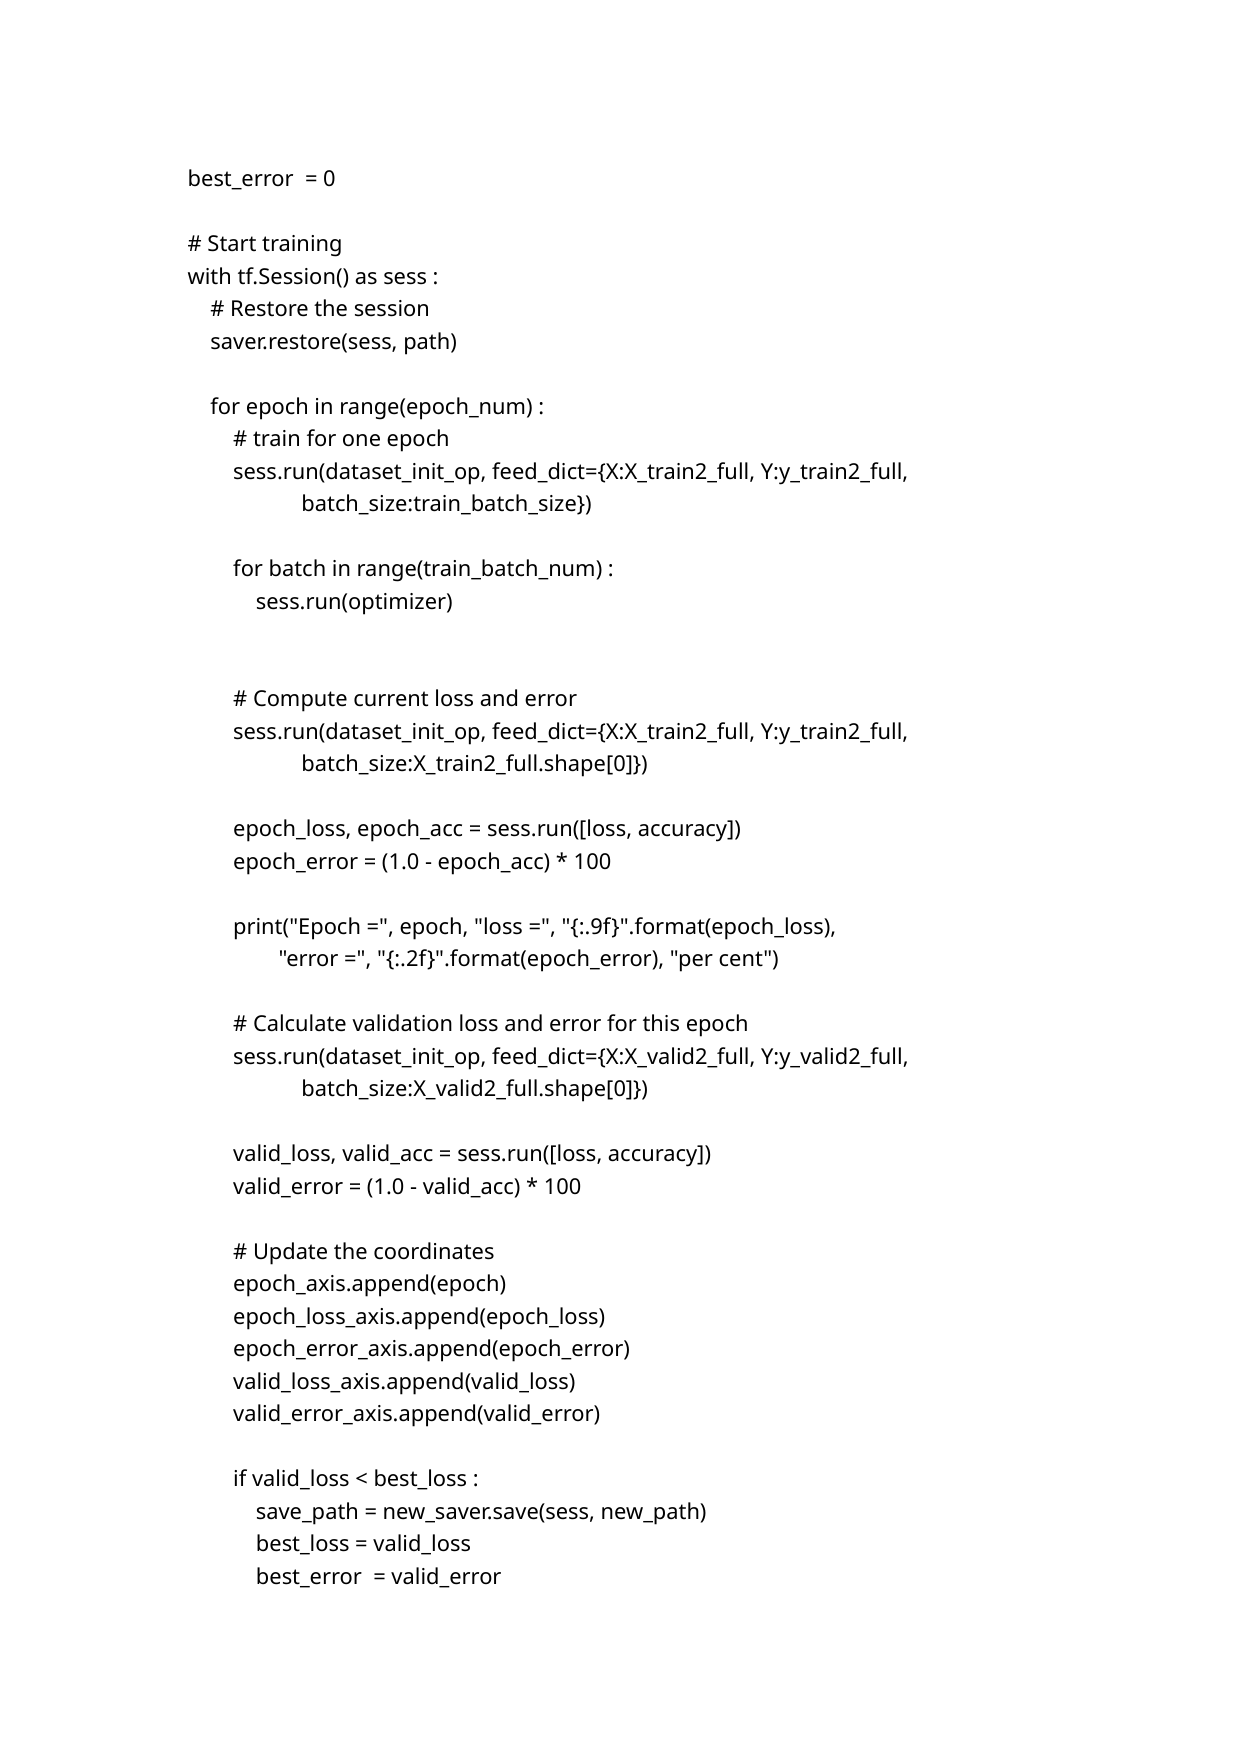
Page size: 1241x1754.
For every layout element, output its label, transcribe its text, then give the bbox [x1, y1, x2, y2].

text epoch_error_axis.append(epoch_error) [187, 1332, 1053, 1364]
text # Compute current loss and error [187, 682, 1053, 714]
text epoch_axis.append(epoch) [187, 1267, 1053, 1299]
text # Start training [187, 227, 1053, 259]
text epoch_error = (1.0 - epoch_acc) * 100 [187, 844, 1053, 877]
text best_error = valid_error [187, 1559, 1053, 1592]
text saver.restore(sess, path) [187, 324, 1053, 357]
text valid_loss, valid_acc = sess.run([loss, accuracy]) [187, 1137, 1053, 1169]
text for batch in range(train_batch_num) : [187, 552, 1053, 584]
text epoch_loss, epoch_acc = sess.run([loss, accuracy]) [187, 812, 1053, 844]
text with tf.Session() as sess : [187, 259, 1053, 292]
text # Restore the session [187, 292, 1053, 324]
text best_loss = valid_loss [187, 1527, 1053, 1559]
text if valid_loss < best_loss : [187, 1462, 1053, 1494]
text sess.run(optimizer) [187, 584, 1053, 617]
text print("Epoch =", epoch, "loss =", "{:.9f}".format(epoch_loss), [187, 909, 1053, 942]
text save_path = new_saver.save(sess, new_path) [187, 1494, 1053, 1527]
text best_error = 0 [187, 162, 1053, 194]
text # train for one epoch [187, 422, 1053, 454]
text batch_size:train_batch_size}) [187, 487, 1053, 519]
text sess.run(dataset_init_op, feed_dict={X:X_train2_full, Y:y_train2_full, [187, 454, 1053, 487]
text valid_loss_axis.append(valid_loss) [187, 1364, 1053, 1397]
text sess.run(dataset_init_op, feed_dict={X:X_train2_full, Y:y_train2_full, [187, 714, 1053, 747]
text valid_error_axis.append(valid_error) [187, 1397, 1053, 1429]
text for epoch in range(epoch_num) : [187, 389, 1053, 422]
text epoch_loss_axis.append(epoch_loss) [187, 1299, 1053, 1332]
text "error =", "{:.2f}".format(epoch_error), "per cent") [187, 942, 1053, 974]
text valid_error = (1.0 - valid_acc) * 100 [187, 1169, 1053, 1202]
text batch_size:X_train2_full.shape[0]}) [187, 747, 1053, 779]
text # Update the coordinates [187, 1234, 1053, 1267]
text sess.run(dataset_init_op, feed_dict={X:X_valid2_full, Y:y_valid2_full, [187, 1039, 1053, 1072]
text # Calculate validation loss and error for this epoch [187, 1007, 1053, 1039]
text batch_size:X_valid2_full.shape[0]}) [187, 1072, 1053, 1104]
